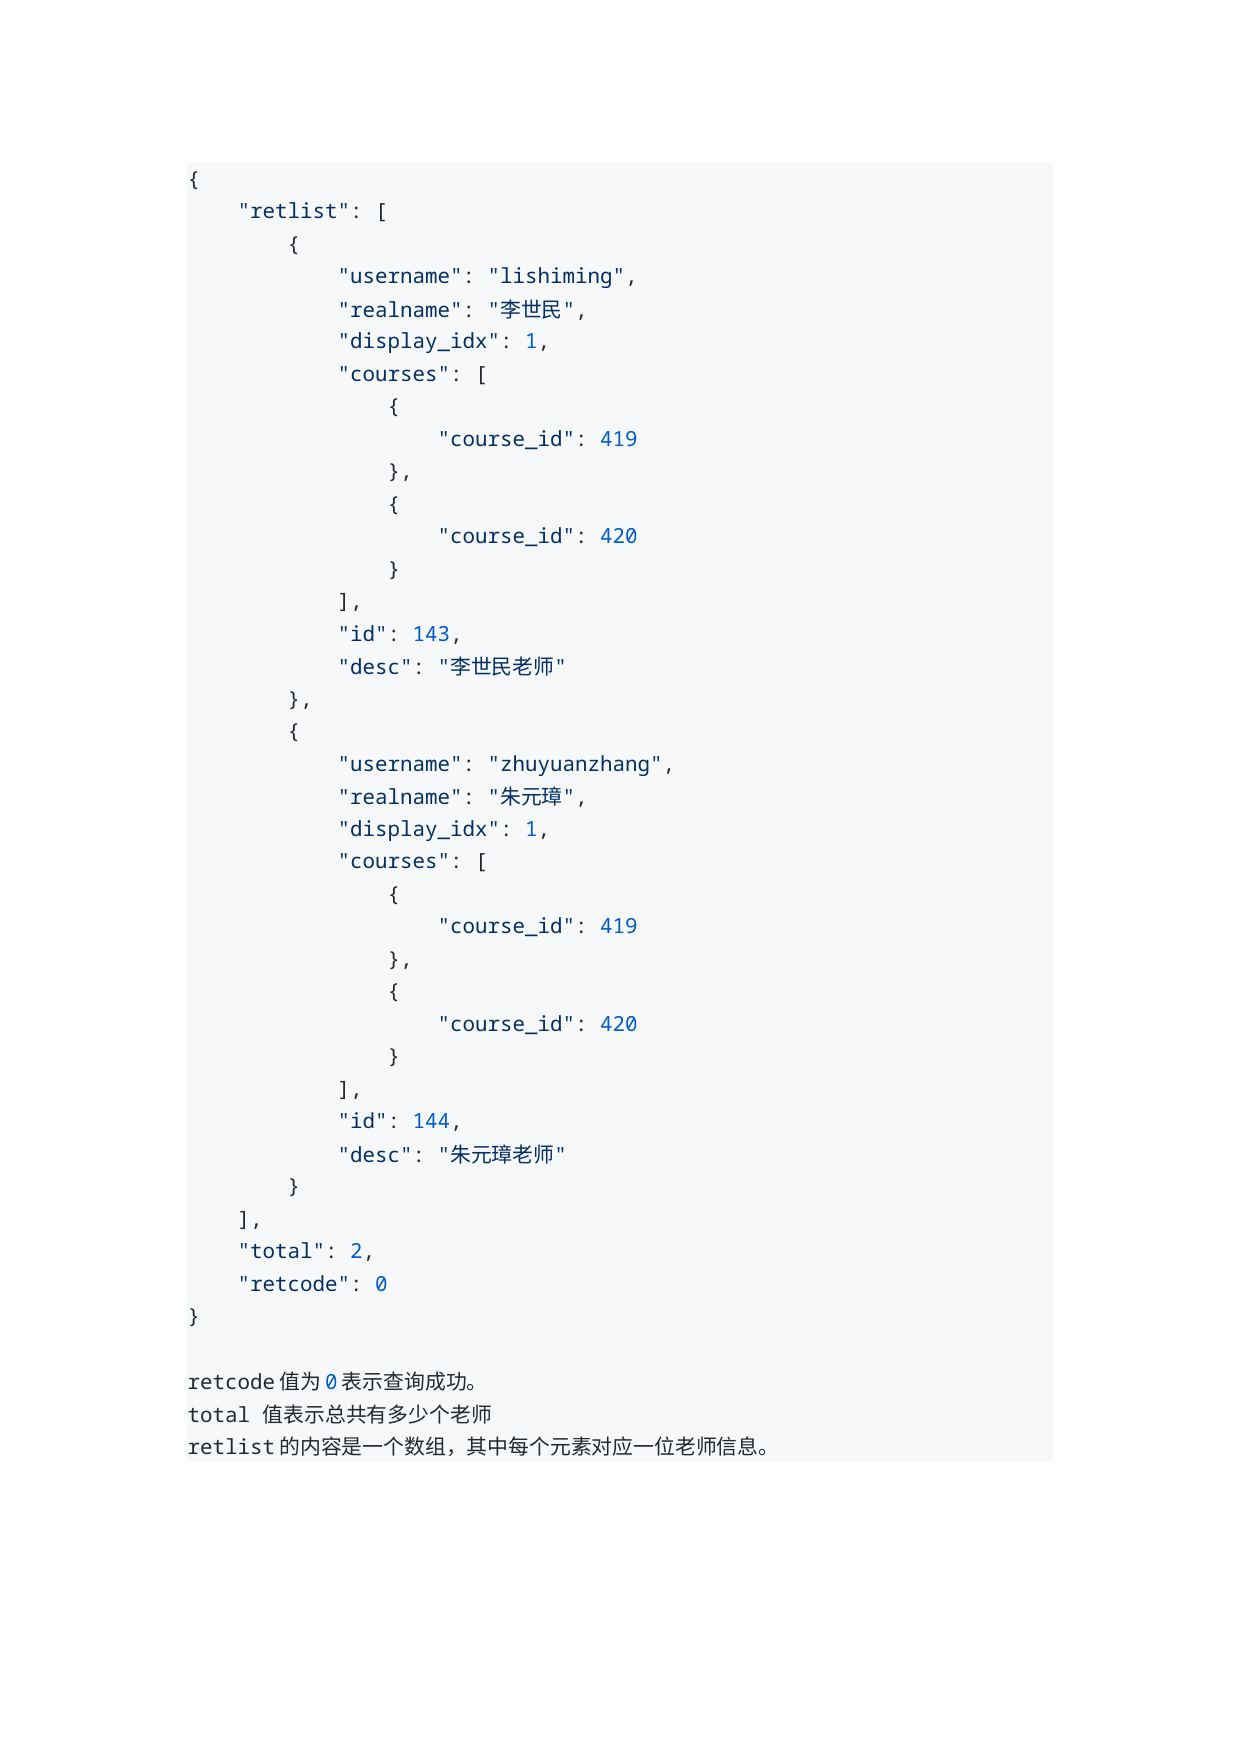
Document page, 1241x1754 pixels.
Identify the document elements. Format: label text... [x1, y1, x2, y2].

text total 值表示总共有多少个老师 [187, 1397, 1053, 1429]
text }, [187, 942, 1053, 974]
text "display_idx": 1, [187, 812, 1053, 844]
text "desc": "李世民老师" [187, 649, 1053, 682]
text "course_id": 419 [187, 909, 1053, 942]
text "username": "zhuyuanzhang", [187, 747, 1053, 779]
text } [187, 552, 1053, 584]
text "id": 143, [187, 617, 1053, 649]
text "display_idx": 1, [187, 324, 1053, 357]
text "retlist": [ [187, 194, 1053, 227]
text { [187, 227, 1053, 259]
text } [187, 1039, 1053, 1072]
text ], [187, 1072, 1053, 1104]
text "username": "lishiming", [187, 259, 1053, 292]
text "retcode": 0 [187, 1267, 1053, 1299]
text { [187, 877, 1053, 909]
text "realname": "李世民", [187, 292, 1053, 324]
text "course_id": 420 [187, 519, 1053, 552]
text "courses": [ [187, 357, 1053, 389]
text ], [187, 584, 1053, 617]
text }, [187, 682, 1053, 714]
text } [187, 1169, 1053, 1202]
text ], [187, 1202, 1053, 1234]
text { [187, 714, 1053, 747]
text { [187, 389, 1053, 422]
text "desc": "朱元璋老师" [187, 1137, 1053, 1169]
text { [187, 487, 1053, 519]
text } [187, 1299, 1053, 1332]
text { [187, 162, 1053, 194]
text }, [187, 454, 1053, 487]
text "realname": "朱元璋", [187, 779, 1053, 812]
text "course_id": 419 [187, 422, 1053, 454]
text "id": 144, [187, 1104, 1053, 1137]
text retlist的内容是一个数组，其中每个元素对应一位老师信息。 [187, 1429, 1053, 1462]
text "total": 2, [187, 1234, 1053, 1267]
text "course_id": 420 [187, 1007, 1053, 1039]
text { [187, 974, 1053, 1007]
text "courses": [ [187, 844, 1053, 877]
text retcode值为0表示查询成功。 [187, 1364, 1053, 1397]
